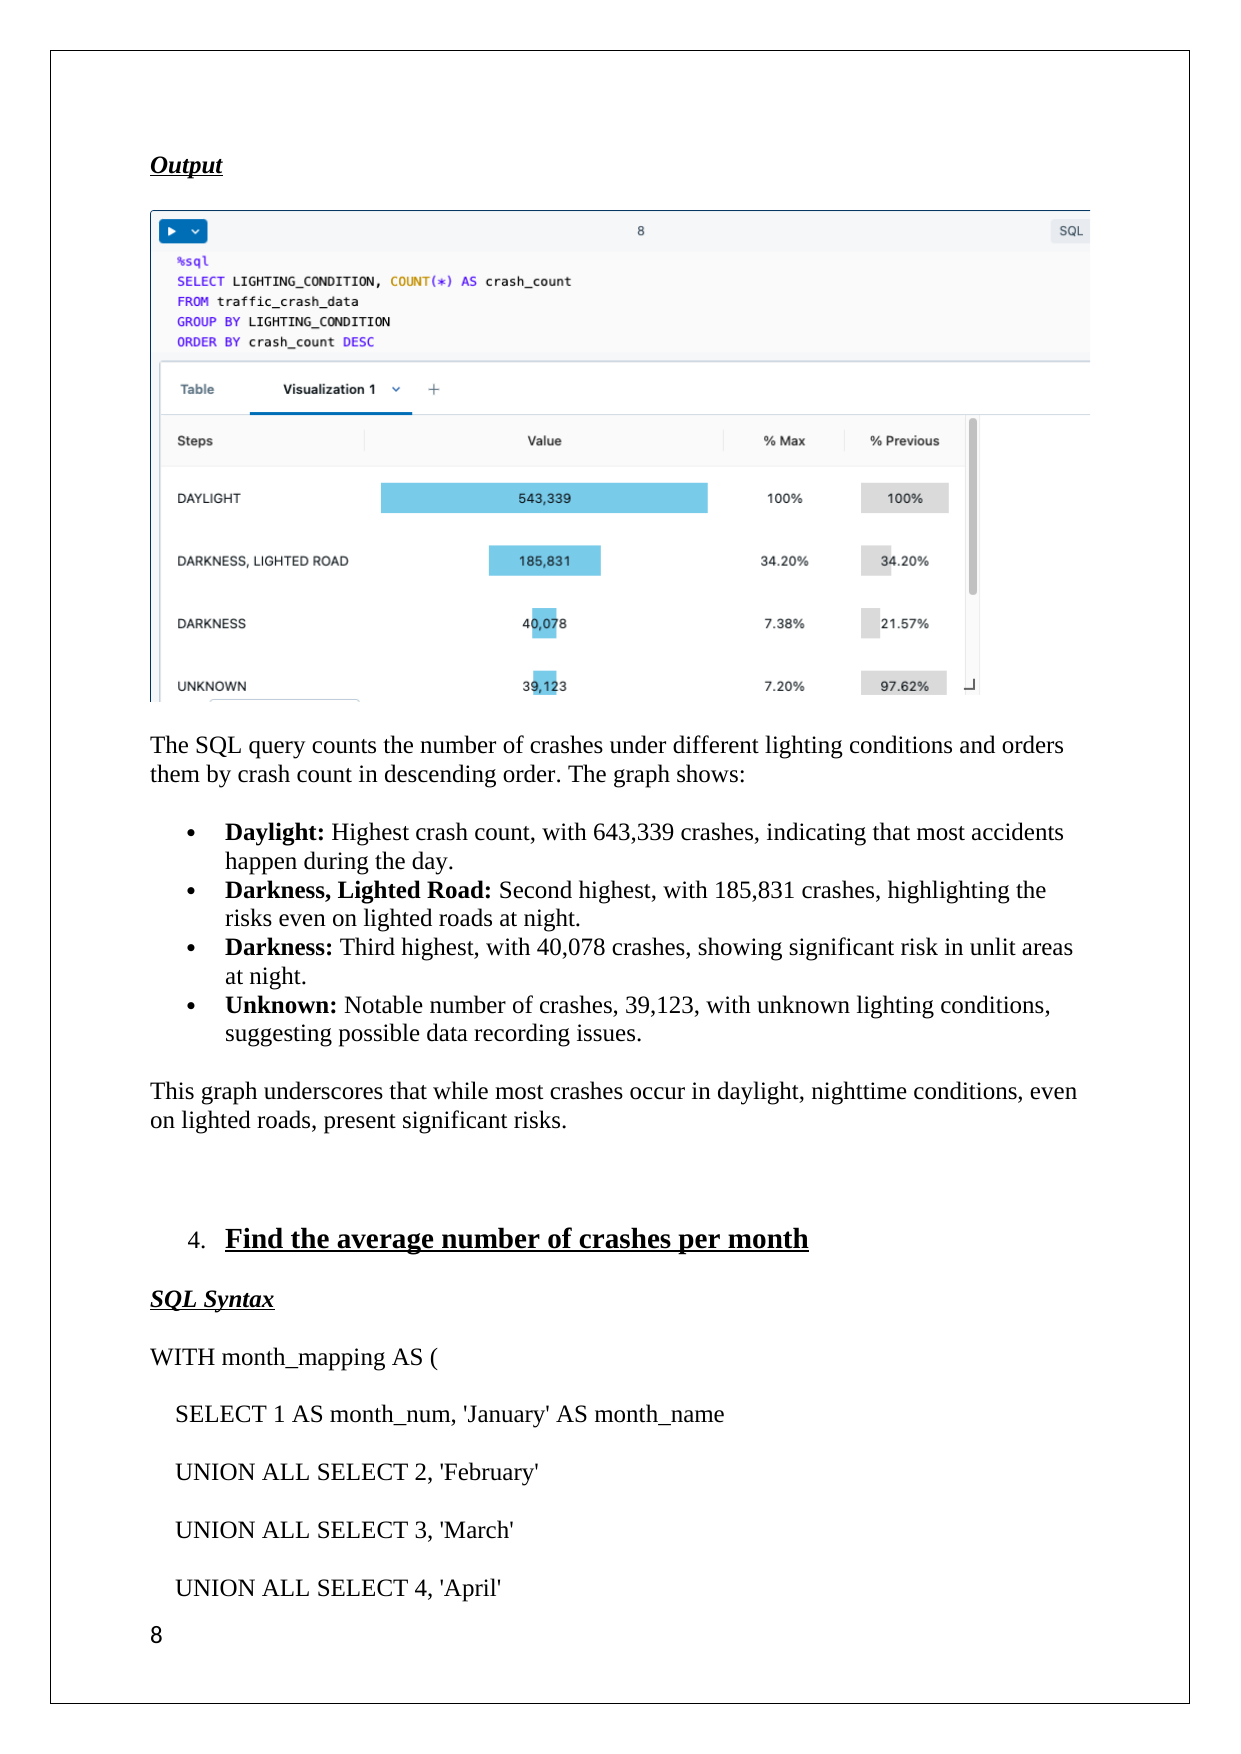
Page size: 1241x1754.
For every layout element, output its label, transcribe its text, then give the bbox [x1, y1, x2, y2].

text The SQL query counts the number of crashes under different lighting conditions and orders them by crash count in descending order. The graph shows: [150, 731, 1090, 788]
list Unknown: Notable number of crashes, 39,123, with unknown lighting conditions, suggesting possible data recording issues. [187, 990, 1090, 1047]
text Output [150, 150, 1090, 179]
list Darkness: Third highest, with 40,078 crashes, showing significant risk in unlit areas at night. [187, 932, 1090, 990]
list Daylight: Highest crash count, with 643,339 crashes, indicating that most accidents happen during the day. [187, 817, 1090, 875]
text UNION ALL SELECT 4, 'April' [150, 1573, 1090, 1602]
list Darkness, Lighted Road: Second highest, with 185,831 crashes, highlighting the risks even on lighted roads at night. [187, 875, 1090, 932]
list Find the average number of crashes per month [187, 1221, 1090, 1254]
text This graph underscores that while most crashes occur in daylight, nighttime conditions, even on lighted roads, present significant risks. [150, 1076, 1090, 1134]
text WITH month_mapping AS ( [150, 1342, 1090, 1370]
text SELECT 1 AS month_num, 'January' AS month_name [150, 1399, 1090, 1428]
text SQL Syntax [150, 1284, 1090, 1312]
text UNION ALL SELECT 2, 'February' [150, 1457, 1090, 1486]
text UNION ALL SELECT 3, 'March' [150, 1515, 1090, 1544]
picture [150, 207, 1091, 702]
